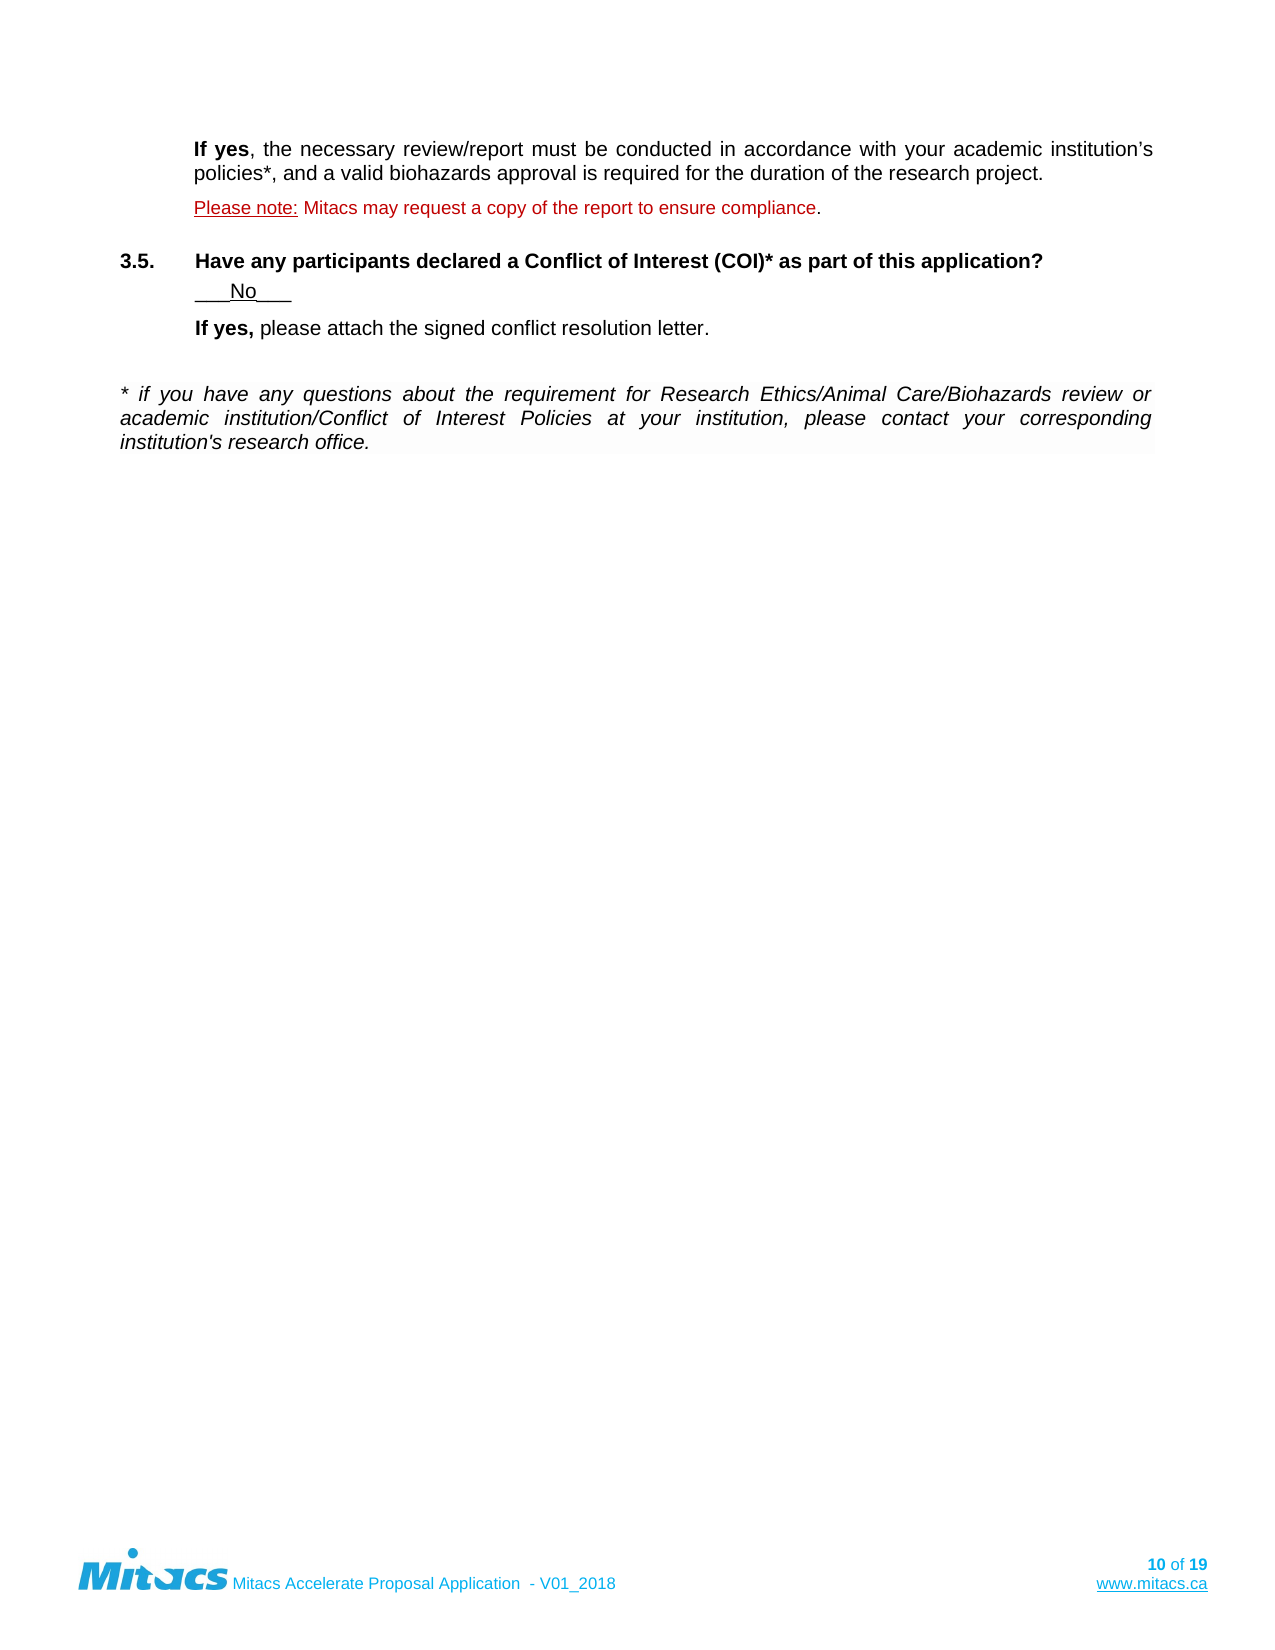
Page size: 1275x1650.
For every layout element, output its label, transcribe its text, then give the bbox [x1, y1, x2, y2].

picture [78, 1548, 228, 1590]
list Have any participants declared a Conflict of Interest (COI)* as part of this application? [120, 249, 1155, 273]
text Please note: Mitacs may request a copy of the report to ensure compliance. [194, 197, 1155, 219]
text If yes, please attach the signed conflict resolution letter. [195, 316, 1155, 339]
list ___No___ [195, 279, 1155, 303]
text * if you have any questions about the requirement for Research Ethics/Animal Care/Biohazards review or academic institution/Conflict of Interest Policies at your institution, please contact your corresponding institution's research office. [120, 382, 1155, 454]
text If yes, the necessary review/report must be conducted in accordance with your academic institution’s policies*, and a valid biohazards approval is required for the duration of the research project. [194, 137, 1155, 185]
